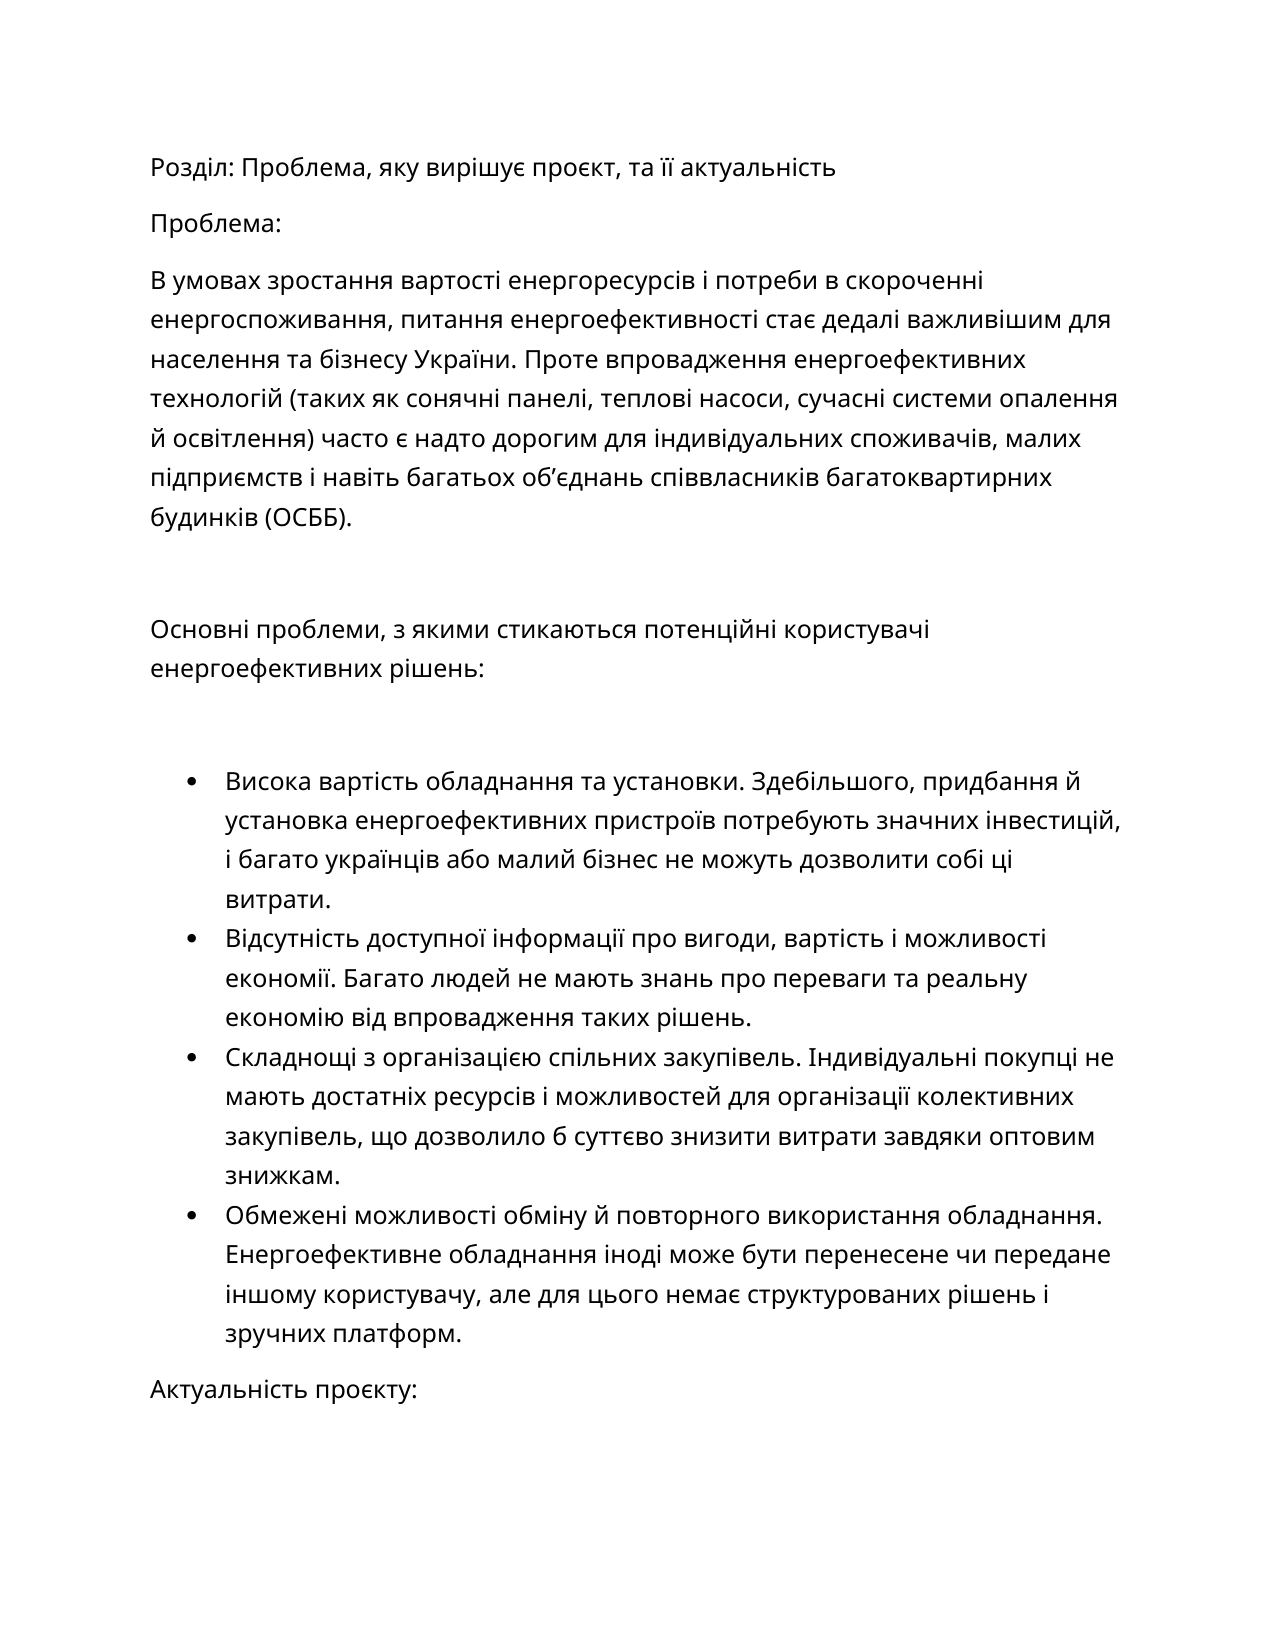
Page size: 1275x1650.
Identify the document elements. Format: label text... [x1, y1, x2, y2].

text Розділ: Проблема, яку вирішує проєкт, та її актуальність [150, 150, 1125, 184]
text Проблема: [150, 206, 1125, 240]
list Обмежені можливості обміну й повторного використання обладнання. Енергоефективне обладнання іноді може бути перенесене чи передане іншому користувачу, але для цього немає структурованих рішень і зручних платформ. [187, 1197, 1125, 1350]
list Висока вартість обладнання та установки. Здебільшого, придбання й установка енергоефективних пристроїв потребують значних інвестицій, і багато українців або малий бізнес не можуть дозволити собі ці витрати. [187, 763, 1125, 916]
list Складнощі з організацією спільних закупівель. Індивідуальні покупці не мають достатніх ресурсів і можливостей для організації колективних закупівель, що дозволило б суттєво знизити витрати завдяки оптовим знижкам. [187, 1039, 1125, 1192]
text В умовах зростання вартості енергоресурсів і потреби в скороченні енергоспоживання, питання енергоефективності стає дедалі важливішим для населення та бізнесу України. Проте впровадження енергоефективних технологій (таких як сонячні панелі, теплові насоси, сучасні системи опалення й освітлення) часто є надто дорогим для індивідуальних споживачів, малих підприємств і навіть багатьох об’єднань співвласників багатоквартирних будинків (ОСББ). [150, 262, 1125, 533]
text Основні проблеми, з якими стикаються потенційні користувачі енергоефективних рішень: [150, 611, 1125, 685]
list Відсутність доступної інформації про вигоди, вартість і можливості економії. Багато людей не мають знань про переваги та реальну економію від впровадження таких рішень. [187, 921, 1125, 1034]
text Актуальність проєкту: [150, 1372, 1125, 1406]
